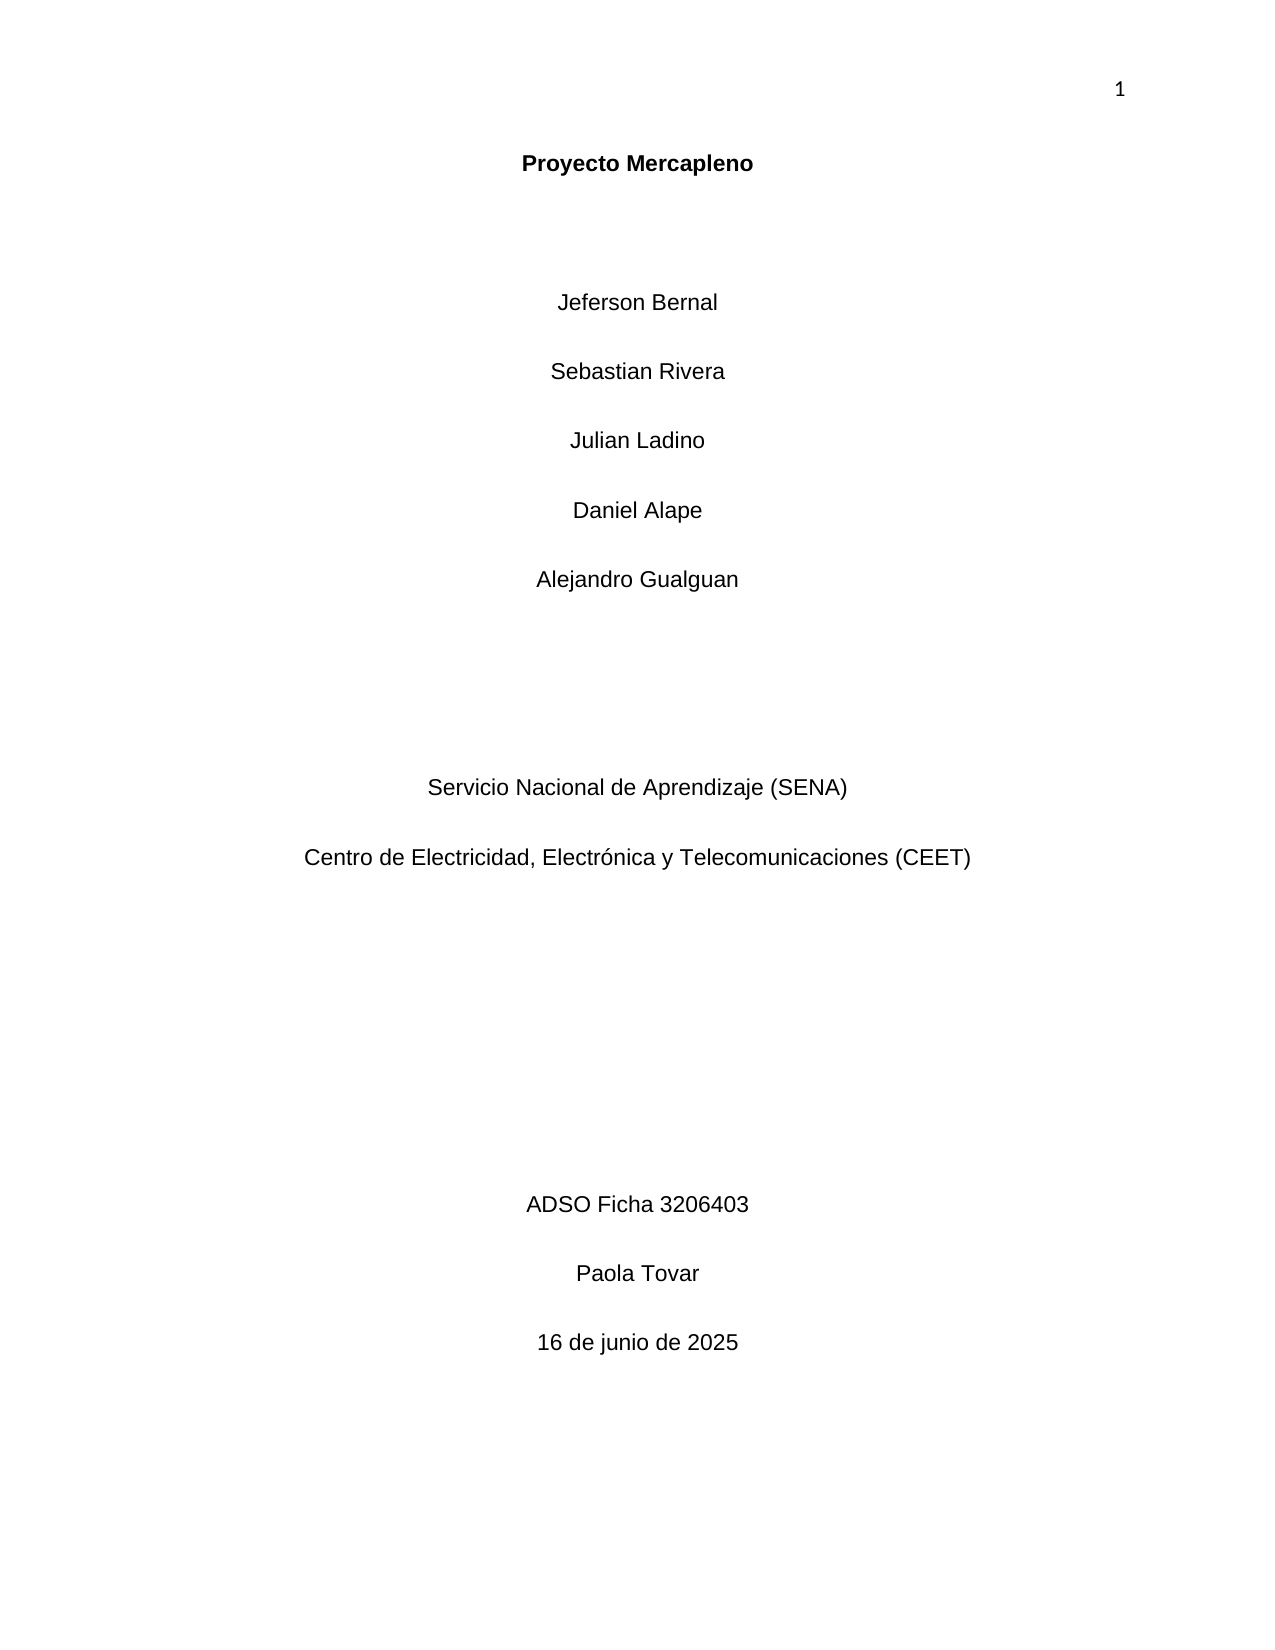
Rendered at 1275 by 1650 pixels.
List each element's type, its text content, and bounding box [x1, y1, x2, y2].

text ADSO Ficha 3206403 [150, 1191, 1125, 1217]
text Paola Tovar [150, 1260, 1125, 1286]
text Sebastian Rivera [150, 358, 1125, 384]
text Servicio Nacional de Aprendizaje (SENA) [150, 774, 1125, 801]
text 16 de junio de 2025 [150, 1329, 1125, 1356]
text Centro de Electricidad, Electrónica y Telecomunicaciones (CEET) [150, 844, 1125, 870]
text Julian Ladino [150, 427, 1125, 454]
text Proyecto Mercapleno [150, 150, 1125, 176]
text Daniel Alape [150, 497, 1125, 523]
text Jeferson Bernal [150, 289, 1125, 315]
text Alejandro Gualguan [150, 566, 1125, 593]
